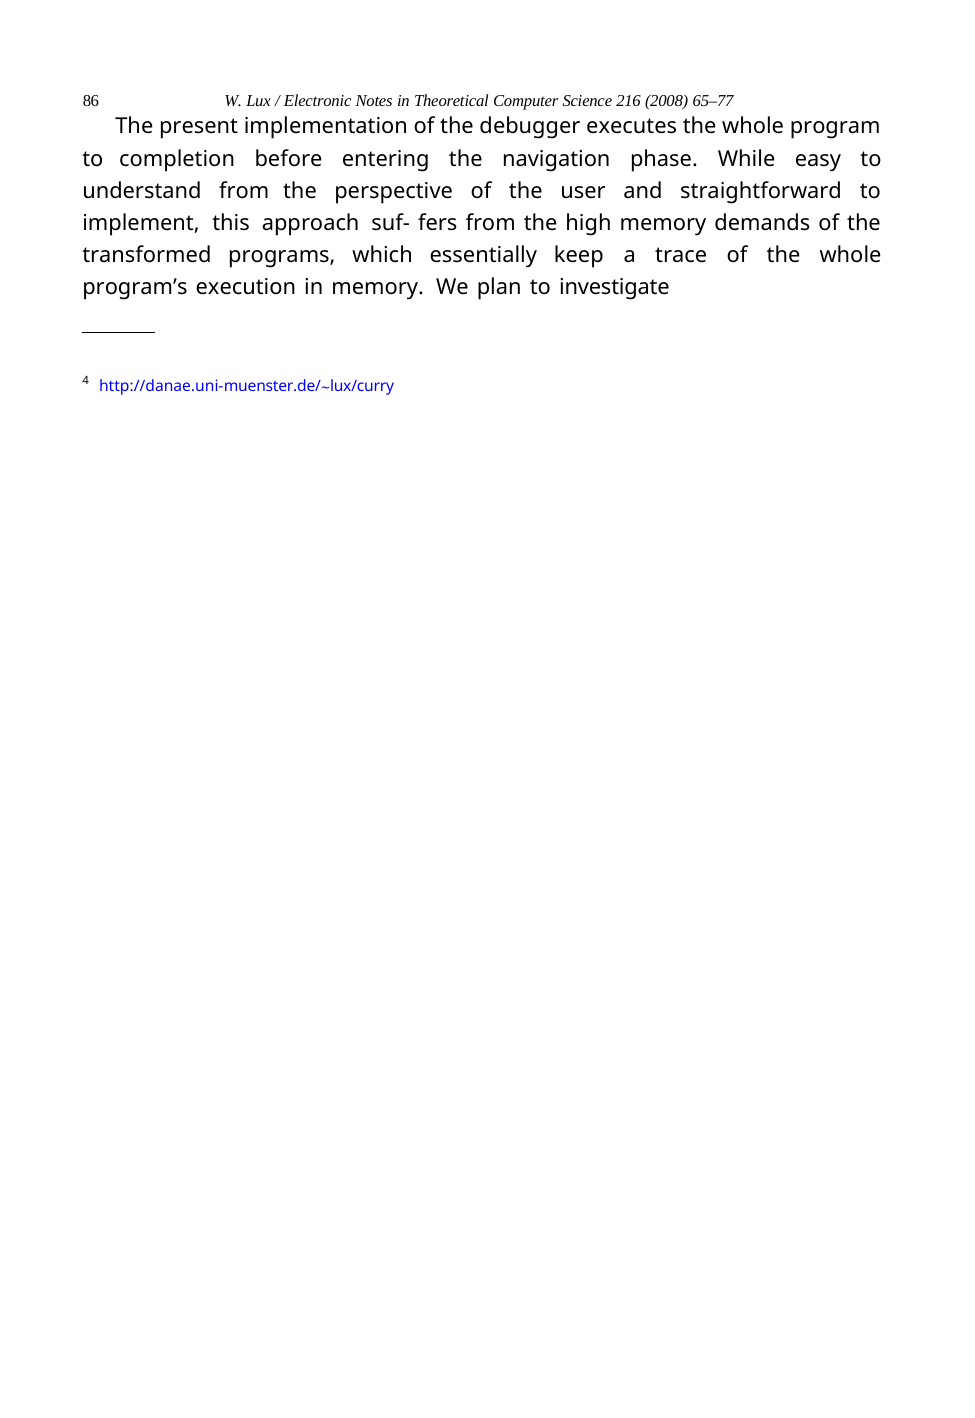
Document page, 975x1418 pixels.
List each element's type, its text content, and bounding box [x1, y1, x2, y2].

text The present implementation of the debugger executes the whole program to completion before entering the navigation phase. While easy to understand from the perspective of the user and straightforward to implement, this approach suf- fers from the high memory demands of the transformed programs, which essentially keep a trace of the whole program’s execution in memory. We plan to investigate [82, 110, 881, 301]
text 4 http://danae.uni-muenster.de/~lux/curry [82, 372, 904, 398]
